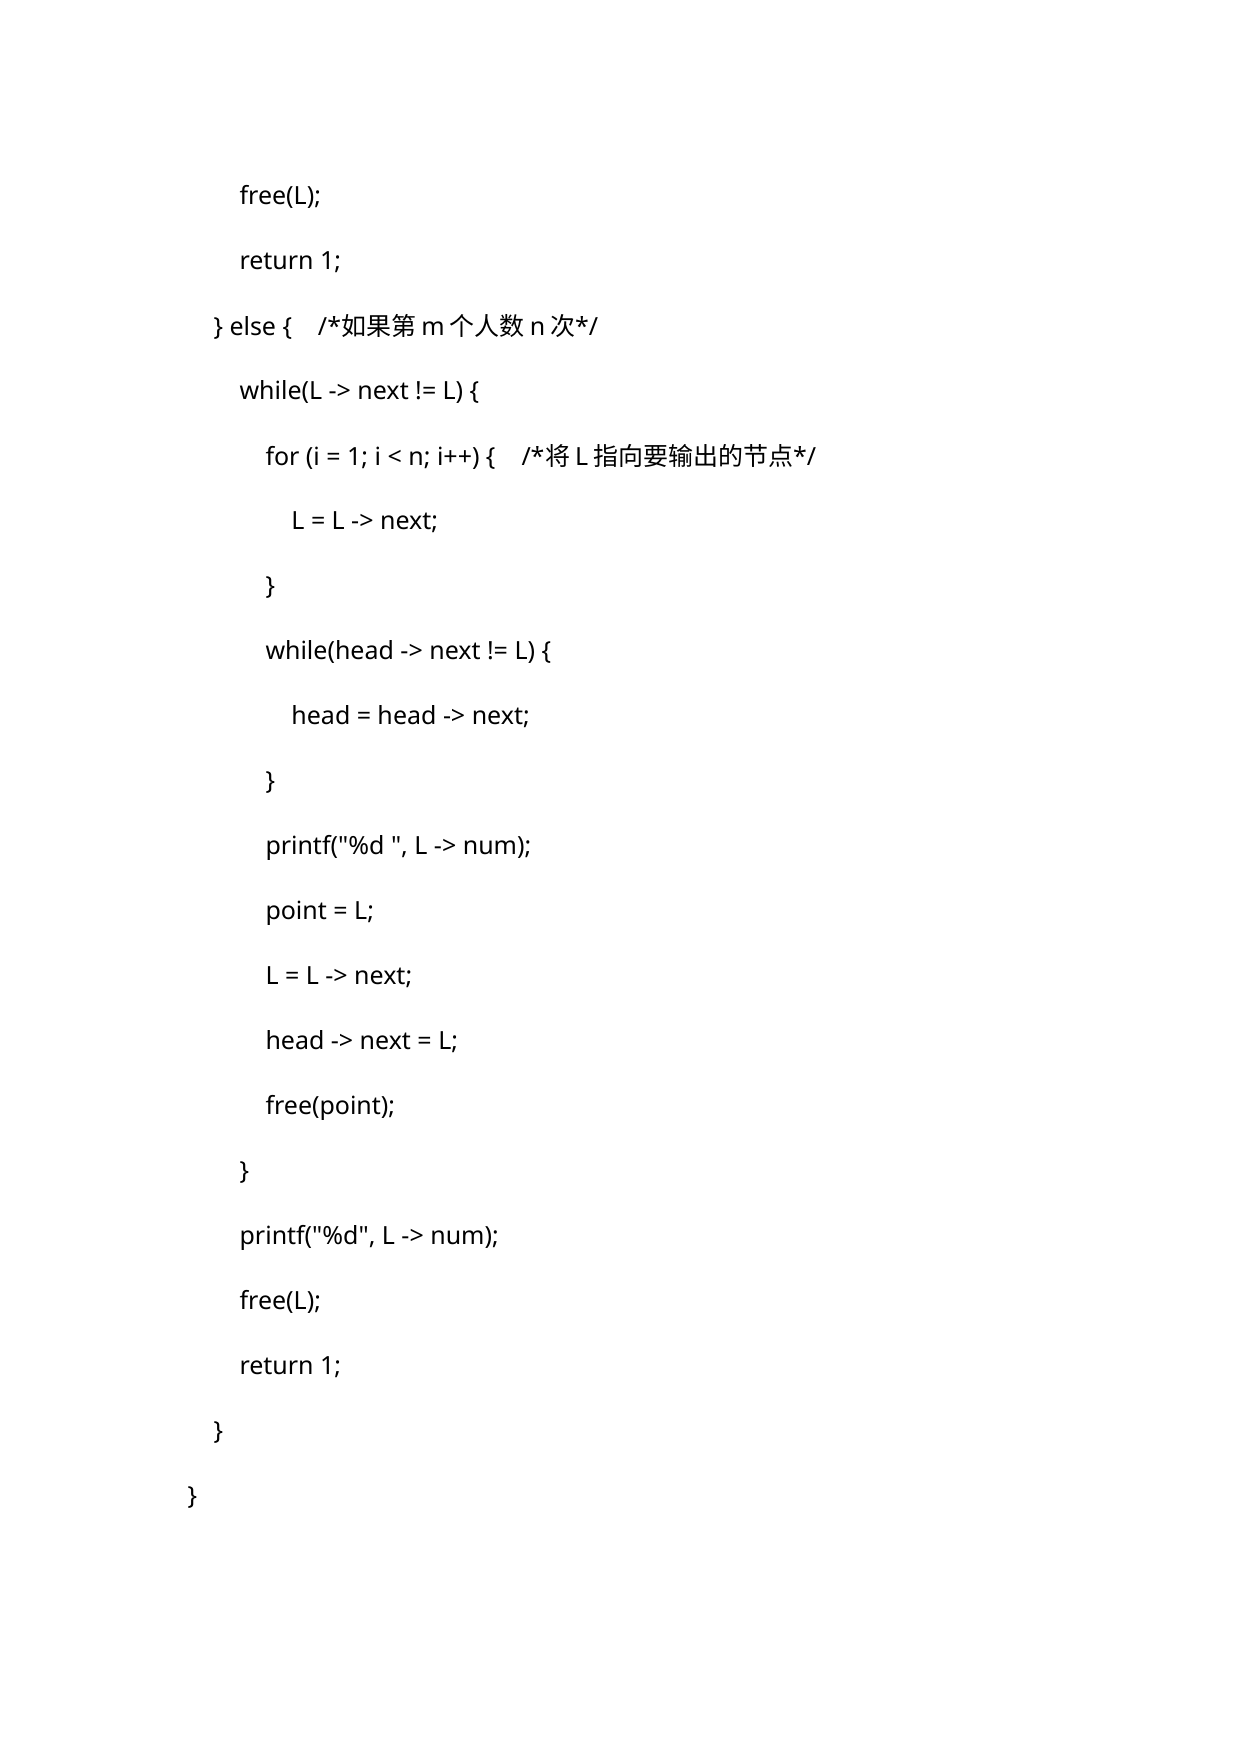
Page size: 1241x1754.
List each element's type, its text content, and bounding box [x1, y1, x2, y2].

text } else { /*如果第m个人数n次*/ [187, 292, 1053, 357]
text } [187, 1397, 1053, 1462]
text free(point); [187, 1072, 1053, 1137]
text } [187, 1137, 1053, 1202]
text free(L); [187, 162, 1053, 227]
text free(L); [187, 1267, 1053, 1332]
text printf("%d ", L -> num); [187, 812, 1053, 877]
text while(L -> next != L) { [187, 357, 1053, 422]
text for (i = 1; i < n; i++) { /*将L指向要输出的节点*/ [187, 422, 1053, 487]
text return 1; [187, 1332, 1053, 1397]
text printf("%d", L -> num); [187, 1202, 1053, 1267]
text return 1; [187, 227, 1053, 292]
text while(head -> next != L) { [187, 617, 1053, 682]
text head = head -> next; [187, 682, 1053, 747]
text } [187, 747, 1053, 812]
text } [187, 552, 1053, 617]
text head -> next = L; [187, 1007, 1053, 1072]
text point = L; [187, 877, 1053, 942]
text L = L -> next; [187, 942, 1053, 1007]
text } [187, 1462, 1053, 1527]
text L = L -> next; [187, 487, 1053, 552]
